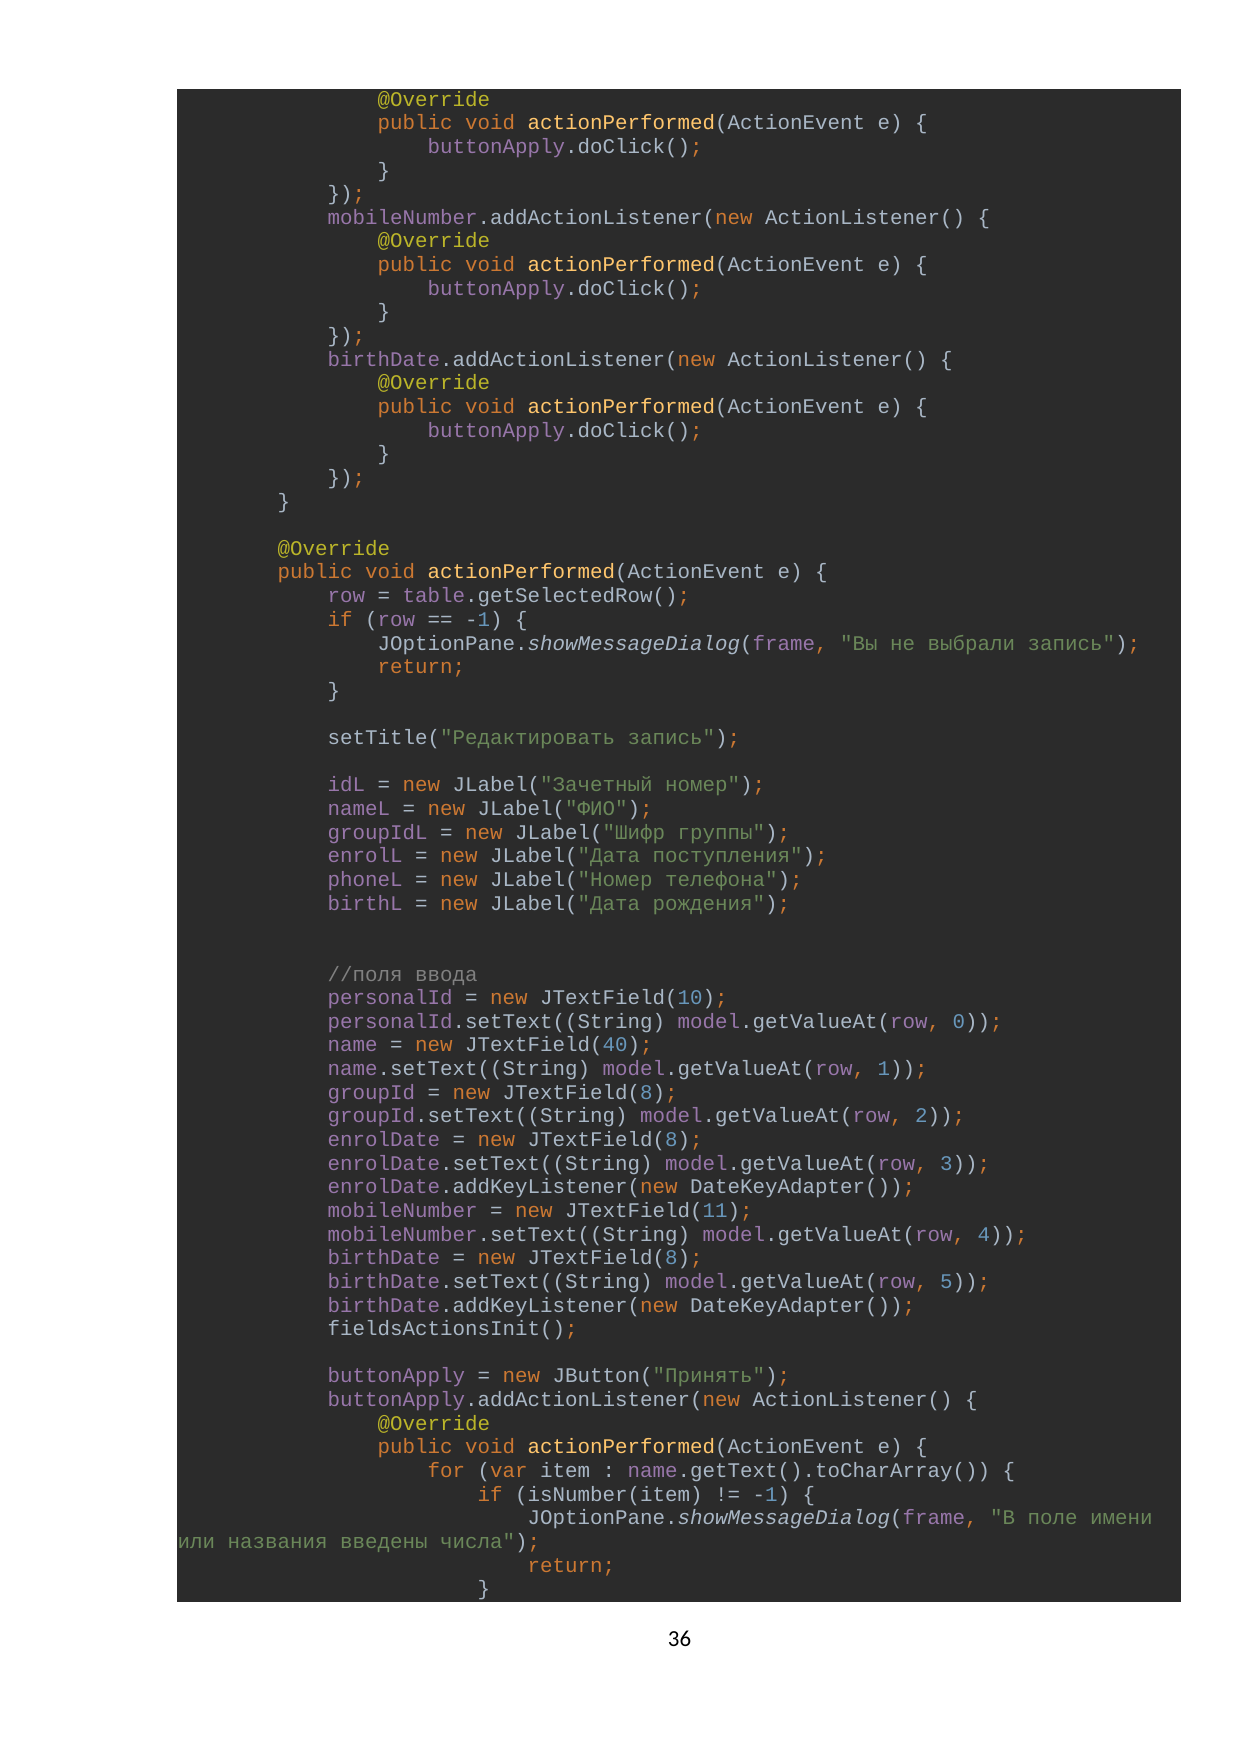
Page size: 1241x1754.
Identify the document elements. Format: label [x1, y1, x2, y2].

text [177, 89, 1181, 1602]
